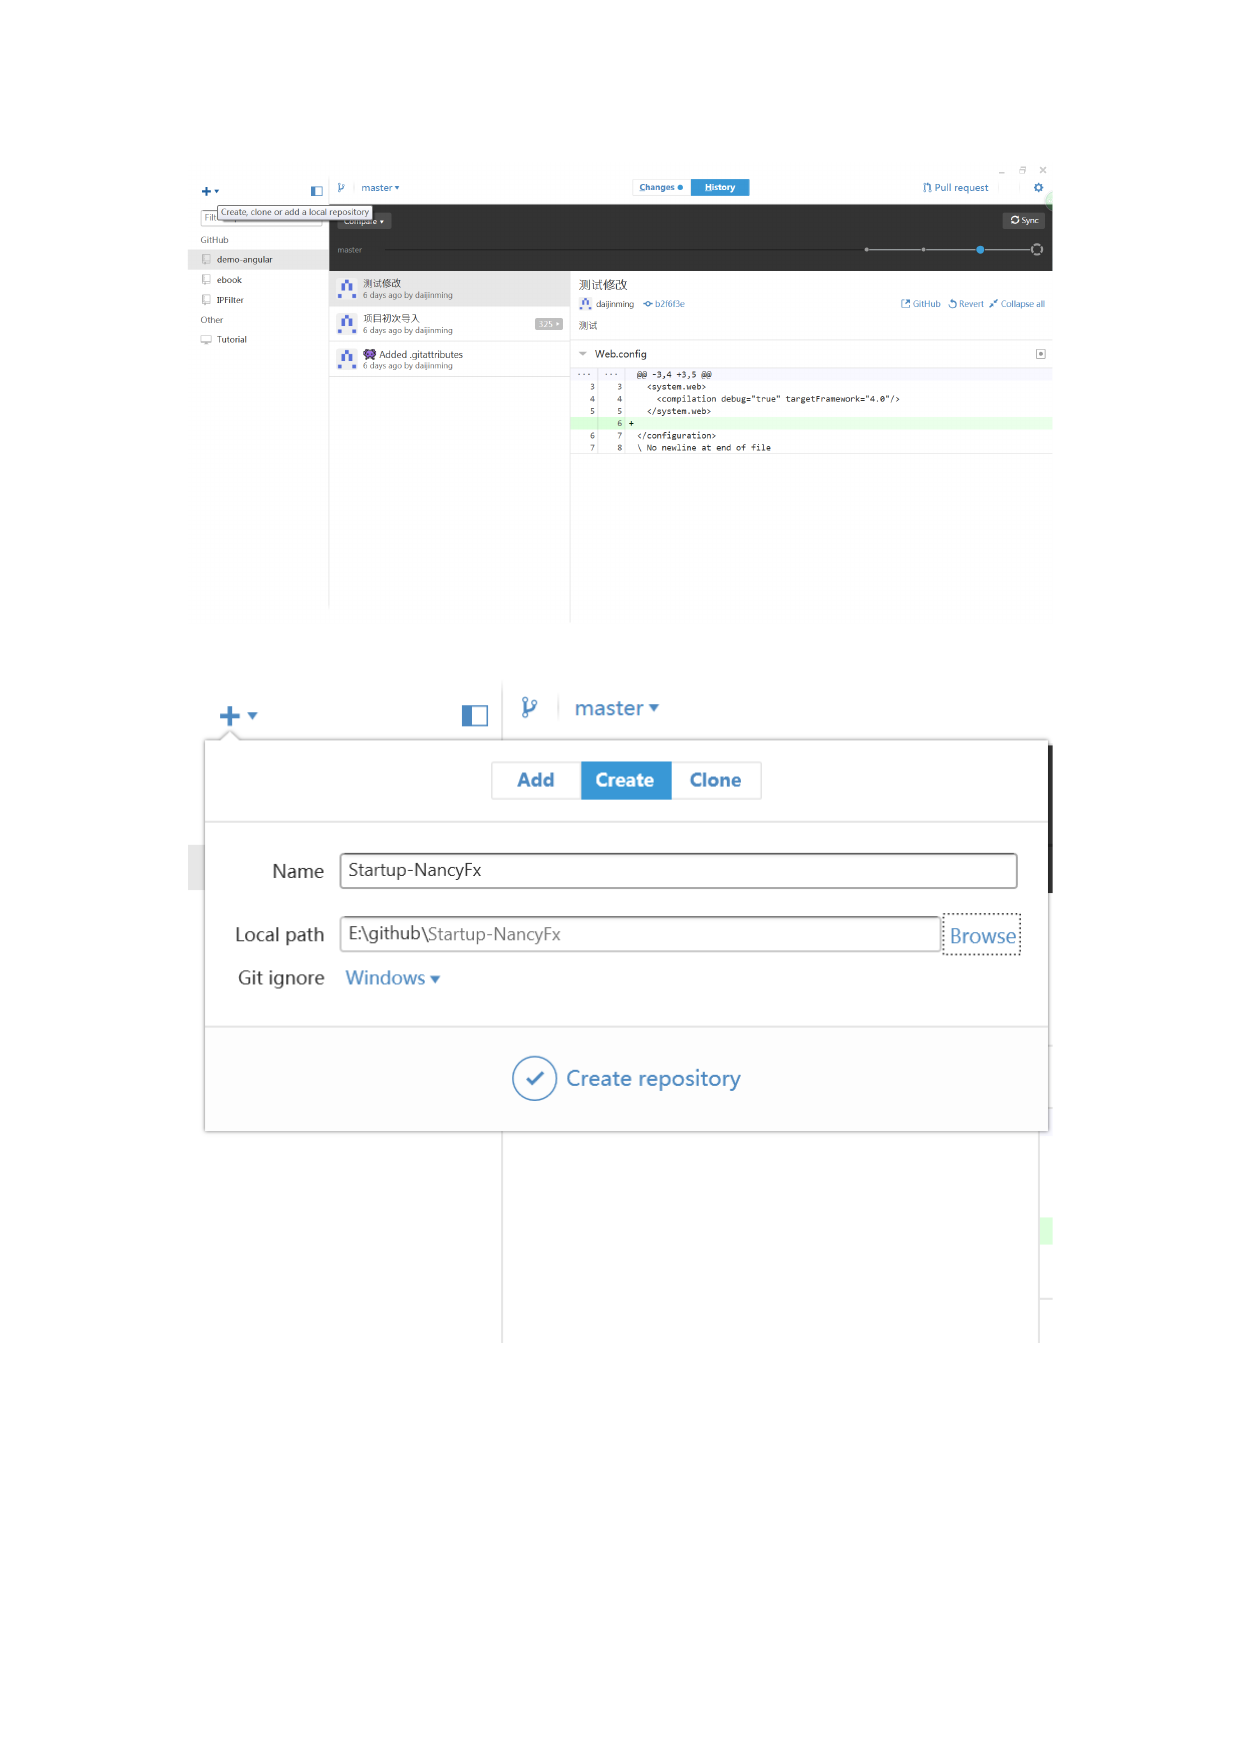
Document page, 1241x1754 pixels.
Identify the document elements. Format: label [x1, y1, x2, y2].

picture [187, 162, 1053, 624]
picture [187, 649, 1053, 1343]
